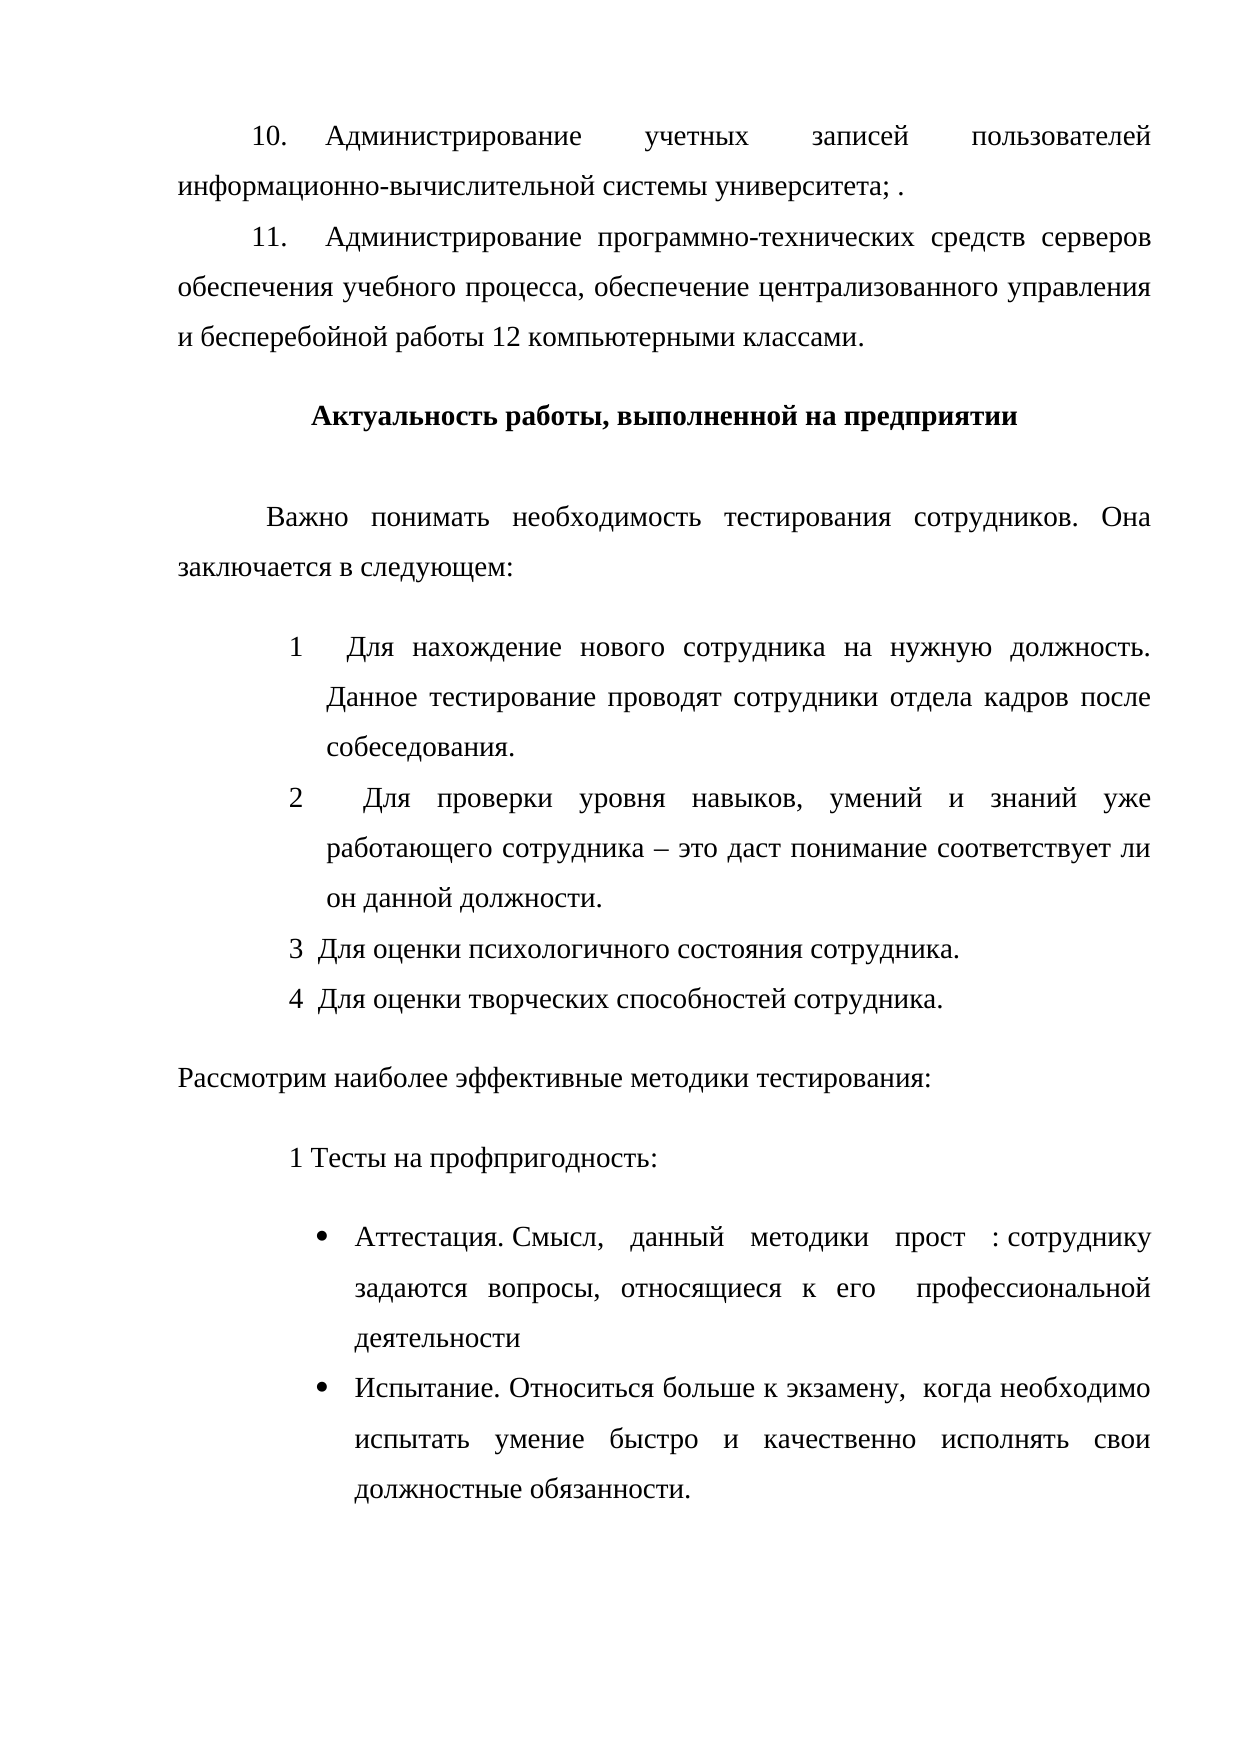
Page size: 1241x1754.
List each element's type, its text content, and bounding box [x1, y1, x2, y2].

list Администрирование программно-технических средств серверов обеспечения учебного процесса, обеспечение централизованного управления и бесперебойной работы 12 компьютерными классами. [177, 219, 1152, 353]
list Администрирование учетных записей пользователей информационно-вычислительной системы университета; . [177, 118, 1152, 202]
list Для оценки творческих способностей сотрудника. [288, 981, 1152, 1014]
list Для проверки уровня навыков, умений и знаний уже работающего сотрудника – это даст понимание соответствует ли он данной должности. [288, 780, 1152, 914]
text Рассмотрим наиболее эффективные методики тестирования: [177, 1061, 1152, 1094]
list Для нахождение нового сотрудника на нужную должность. Данное тестирование проводят сотрудники отдела кадров после собеседования. [288, 629, 1152, 763]
list Испытание. Относиться больше к экзамену, когда необходимо испытать умение быстро и качественно исполнять свои должностные обязанности. [317, 1371, 1152, 1505]
text Важно понимать необходимость тестирования сотрудников. Она заключается в следующем: [177, 499, 1152, 583]
list Для оценки психологичного состояния сотрудника. [288, 931, 1152, 964]
list Тесты на профпригодность: [288, 1140, 1152, 1173]
text Актуальность работы, выполненной на предприятии [177, 398, 1152, 432]
list Аттестация. Смысл, данный методики прост : сотруднику задаются вопросы, относящиеся к его профессиональной деятельности [317, 1219, 1152, 1354]
